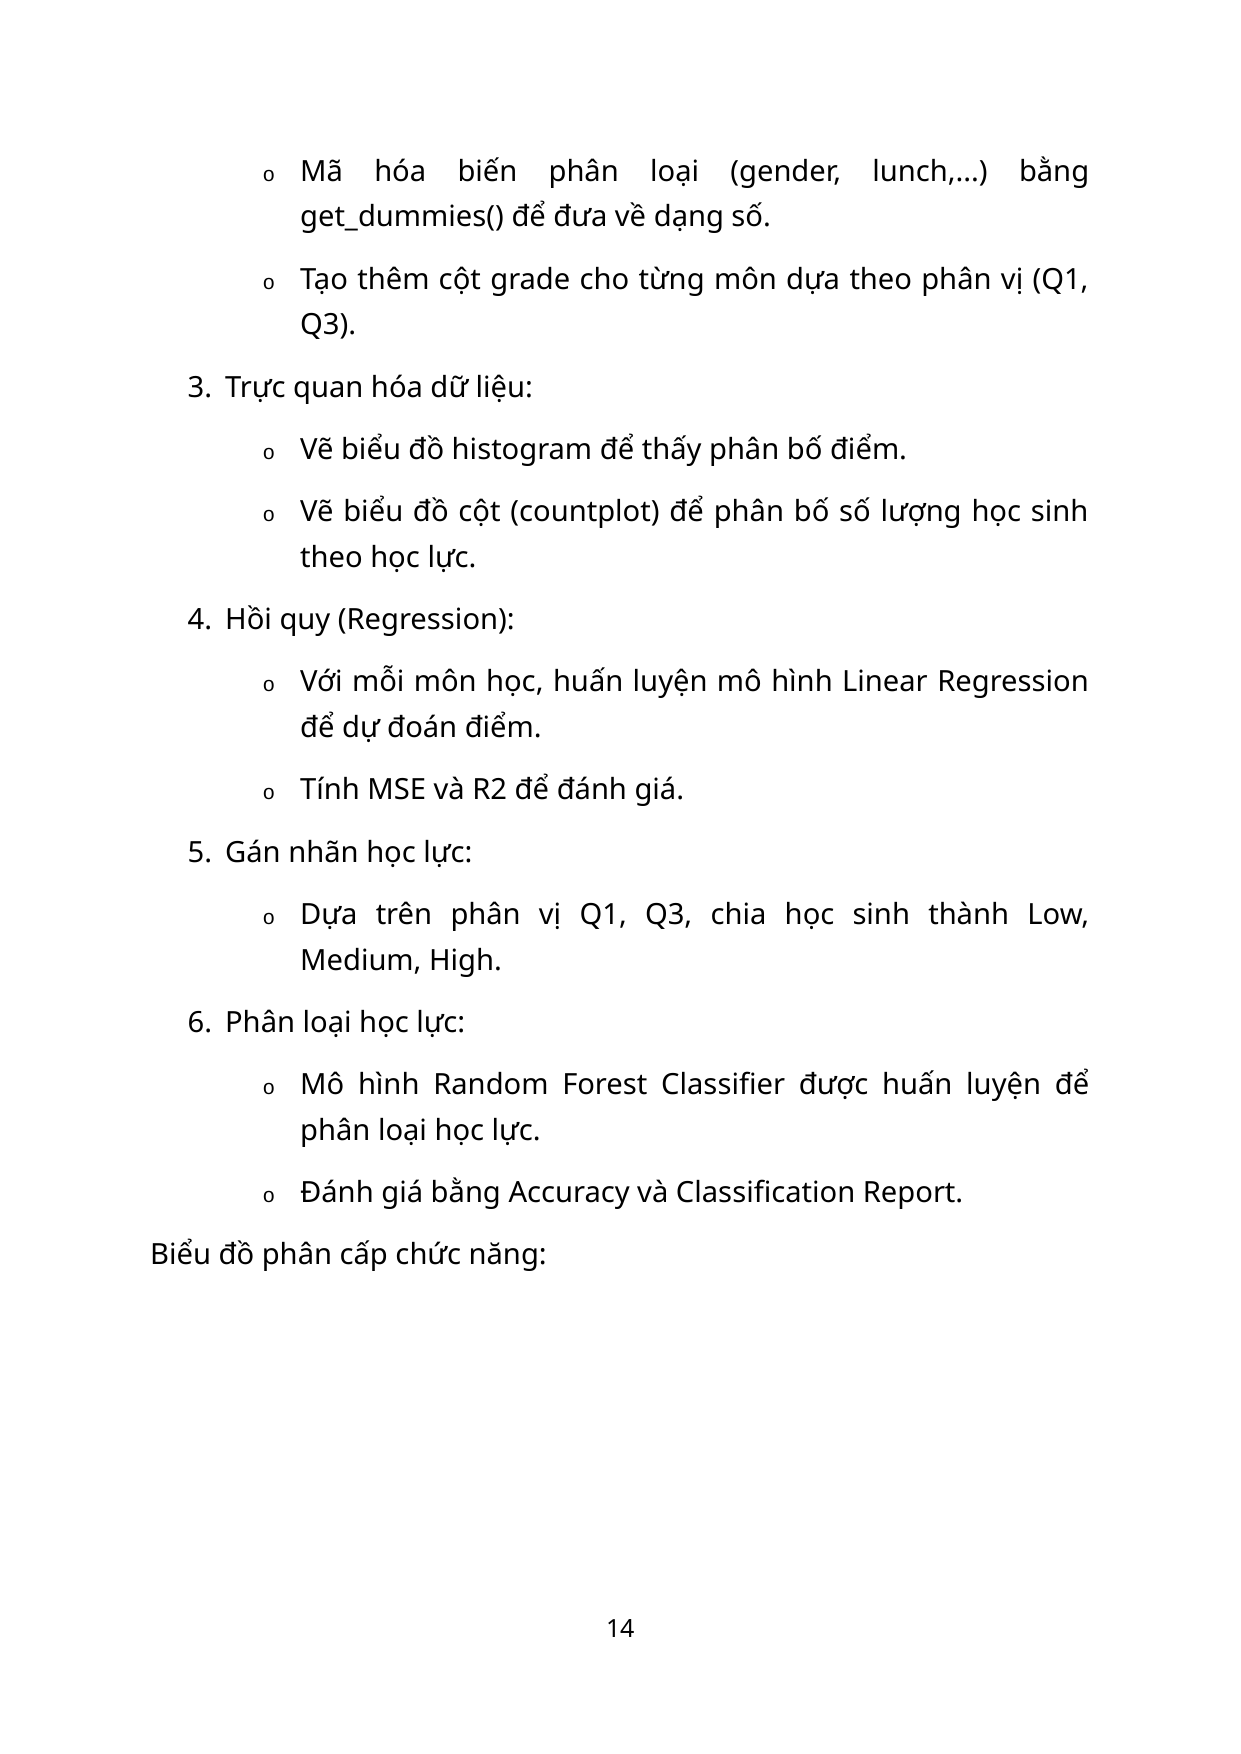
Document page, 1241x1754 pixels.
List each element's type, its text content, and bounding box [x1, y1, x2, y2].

list Vẽ biểu đồ cột (countplot) để phân bố số lượng học sinh theo học lực. [262, 490, 1090, 576]
text Biểu đồ phân cấp chức năng: [150, 1233, 1090, 1273]
list Vẽ biểu đồ histogram để thấy phân bố điểm. [262, 428, 1090, 468]
list Hồi quy (Regression): [187, 598, 1090, 638]
list Gán nhãn học lực: [187, 831, 1090, 871]
list Mã hóa biến phân loại (gender, lunch,...) bằng get_dummies() để đưa về dạng số. [262, 150, 1090, 235]
list Đánh giá bằng Accuracy và Classification Report. [262, 1171, 1090, 1211]
list Mô hình Random Forest Classifier được huấn luyện để phân loại học lực. [262, 1063, 1090, 1149]
list Phân loại học lực: [187, 1001, 1090, 1041]
list Tính MSE và R2 để đánh giá. [262, 768, 1090, 808]
list Dựa trên phân vị Q1, Q3, chia học sinh thành Low, Medium, High. [262, 893, 1090, 978]
list Tạo thêm cột grade cho từng môn dựa theo phân vị (Q1, Q3). [262, 258, 1090, 343]
list Trực quan hóa dữ liệu: [187, 366, 1090, 406]
list Với mỗi môn học, huấn luyện mô hình Linear Regression để dự đoán điểm. [262, 661, 1090, 746]
